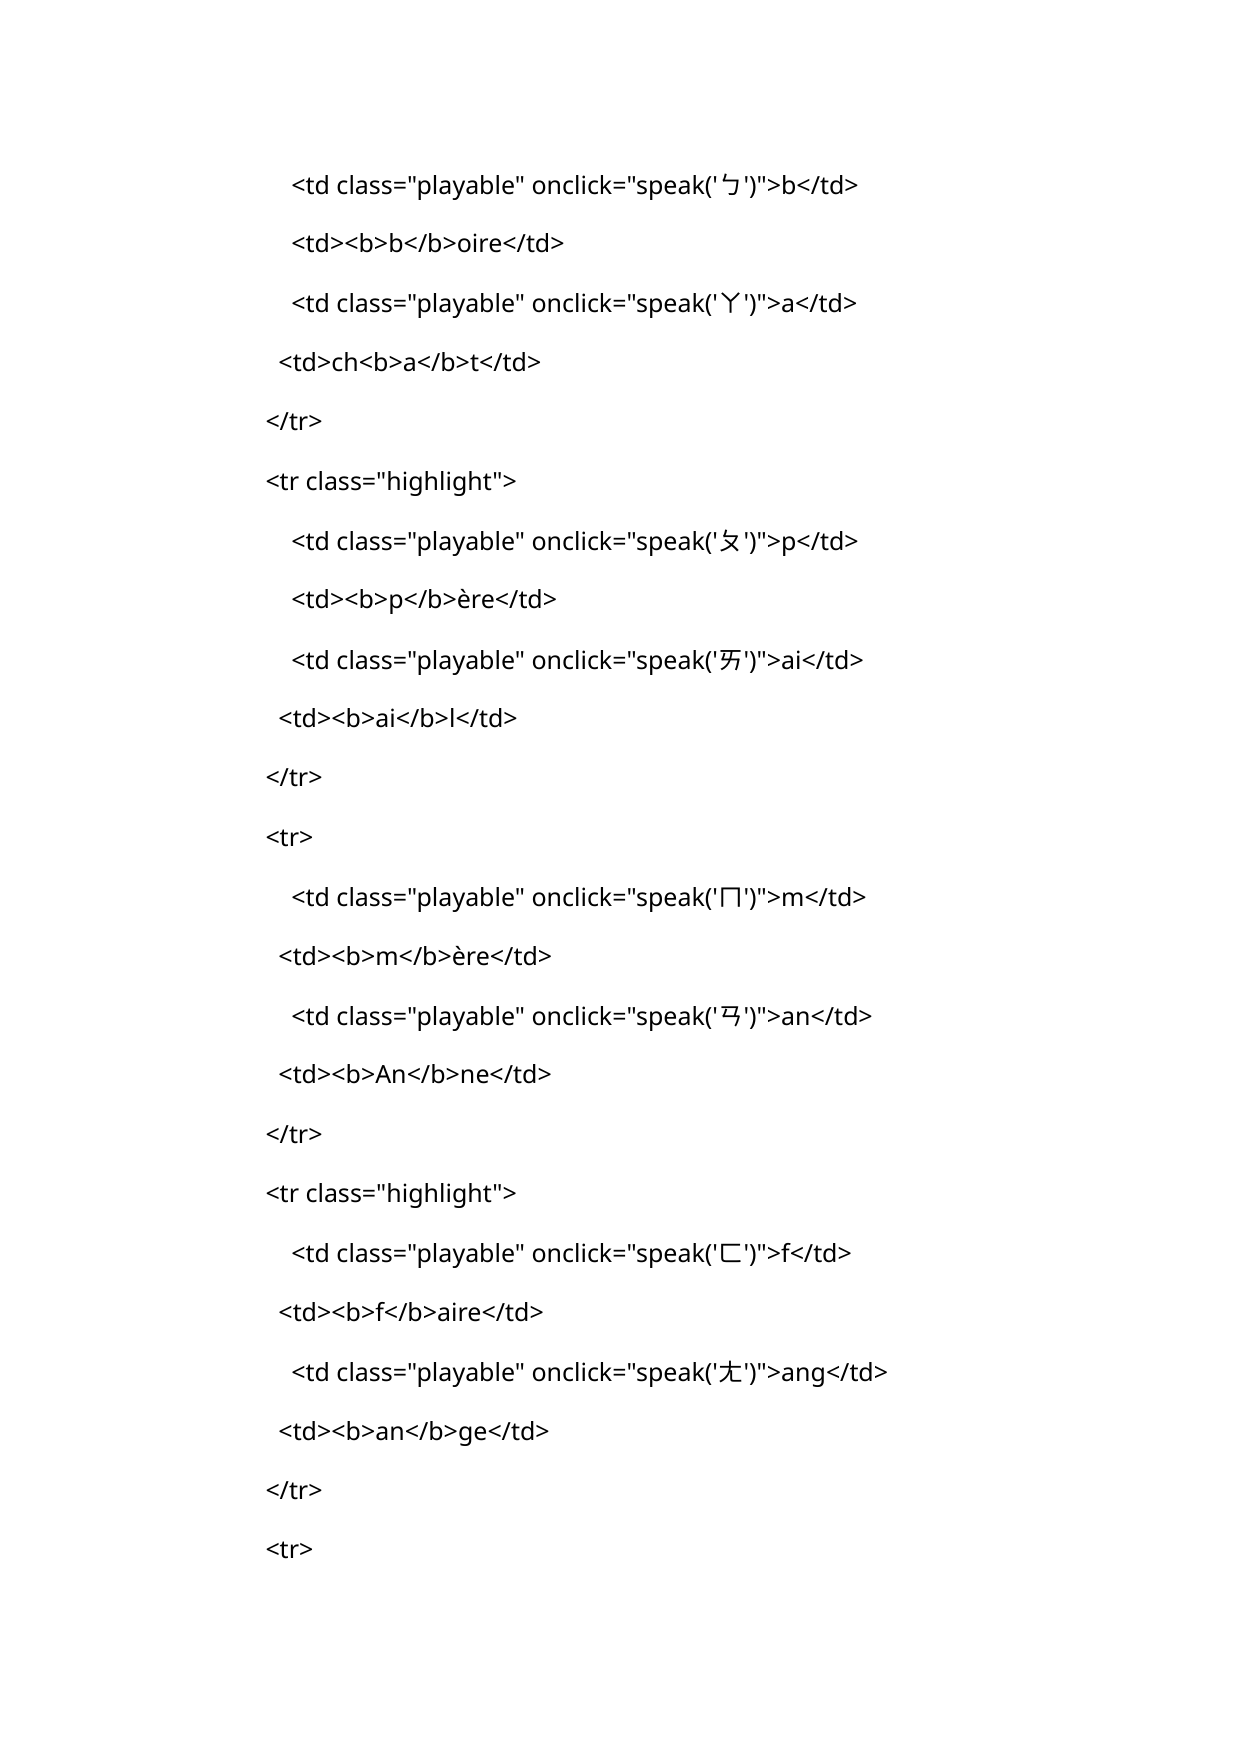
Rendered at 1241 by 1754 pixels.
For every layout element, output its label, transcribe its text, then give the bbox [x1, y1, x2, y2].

text <td><b>an</b>ge</td> [187, 1412, 1053, 1449]
text <td><b>b</b>oire</td> [187, 224, 1053, 262]
text <td><b>f</b>aire</td> [187, 1293, 1053, 1330]
text <td><b>An</b>ne</td> [187, 1055, 1053, 1093]
text <tr> [187, 818, 1053, 855]
text <td><b>m</b>ère</td> [187, 937, 1053, 974]
text <td class="playable" onclick="speak('ㄢ')">an</td> [187, 996, 1053, 1033]
text <td class="playable" onclick="speak('ㄇ')">m</td> [187, 877, 1053, 914]
text </tr> [187, 1115, 1053, 1152]
text <td class="playable" onclick="speak('ㄈ')">f</td> [187, 1233, 1053, 1271]
text <td class="playable" onclick="speak('ㄅ')">b</td> [187, 164, 1053, 202]
text <tr> [187, 1530, 1053, 1568]
text <td class="playable" onclick="speak('ㄚ')">a</td> [187, 283, 1053, 321]
text </tr> [187, 758, 1053, 796]
text <td class="playable" onclick="speak('ㄞ')">ai</td> [187, 639, 1053, 677]
text <td><b>ai</b>l</td> [187, 699, 1053, 737]
text <td class="playable" onclick="speak('ㄆ')">p</td> [187, 521, 1053, 558]
text <tr class="highlight"> [187, 461, 1053, 499]
text </tr> [187, 1471, 1053, 1508]
text <tr class="highlight"> [187, 1174, 1053, 1211]
text <td class="playable" onclick="speak('ㄤ')">ang</td> [187, 1352, 1053, 1389]
text <td>ch<b>a</b>t</td> [187, 343, 1053, 380]
text <td><b>p</b>ère</td> [187, 580, 1053, 618]
text </tr> [187, 402, 1053, 440]
